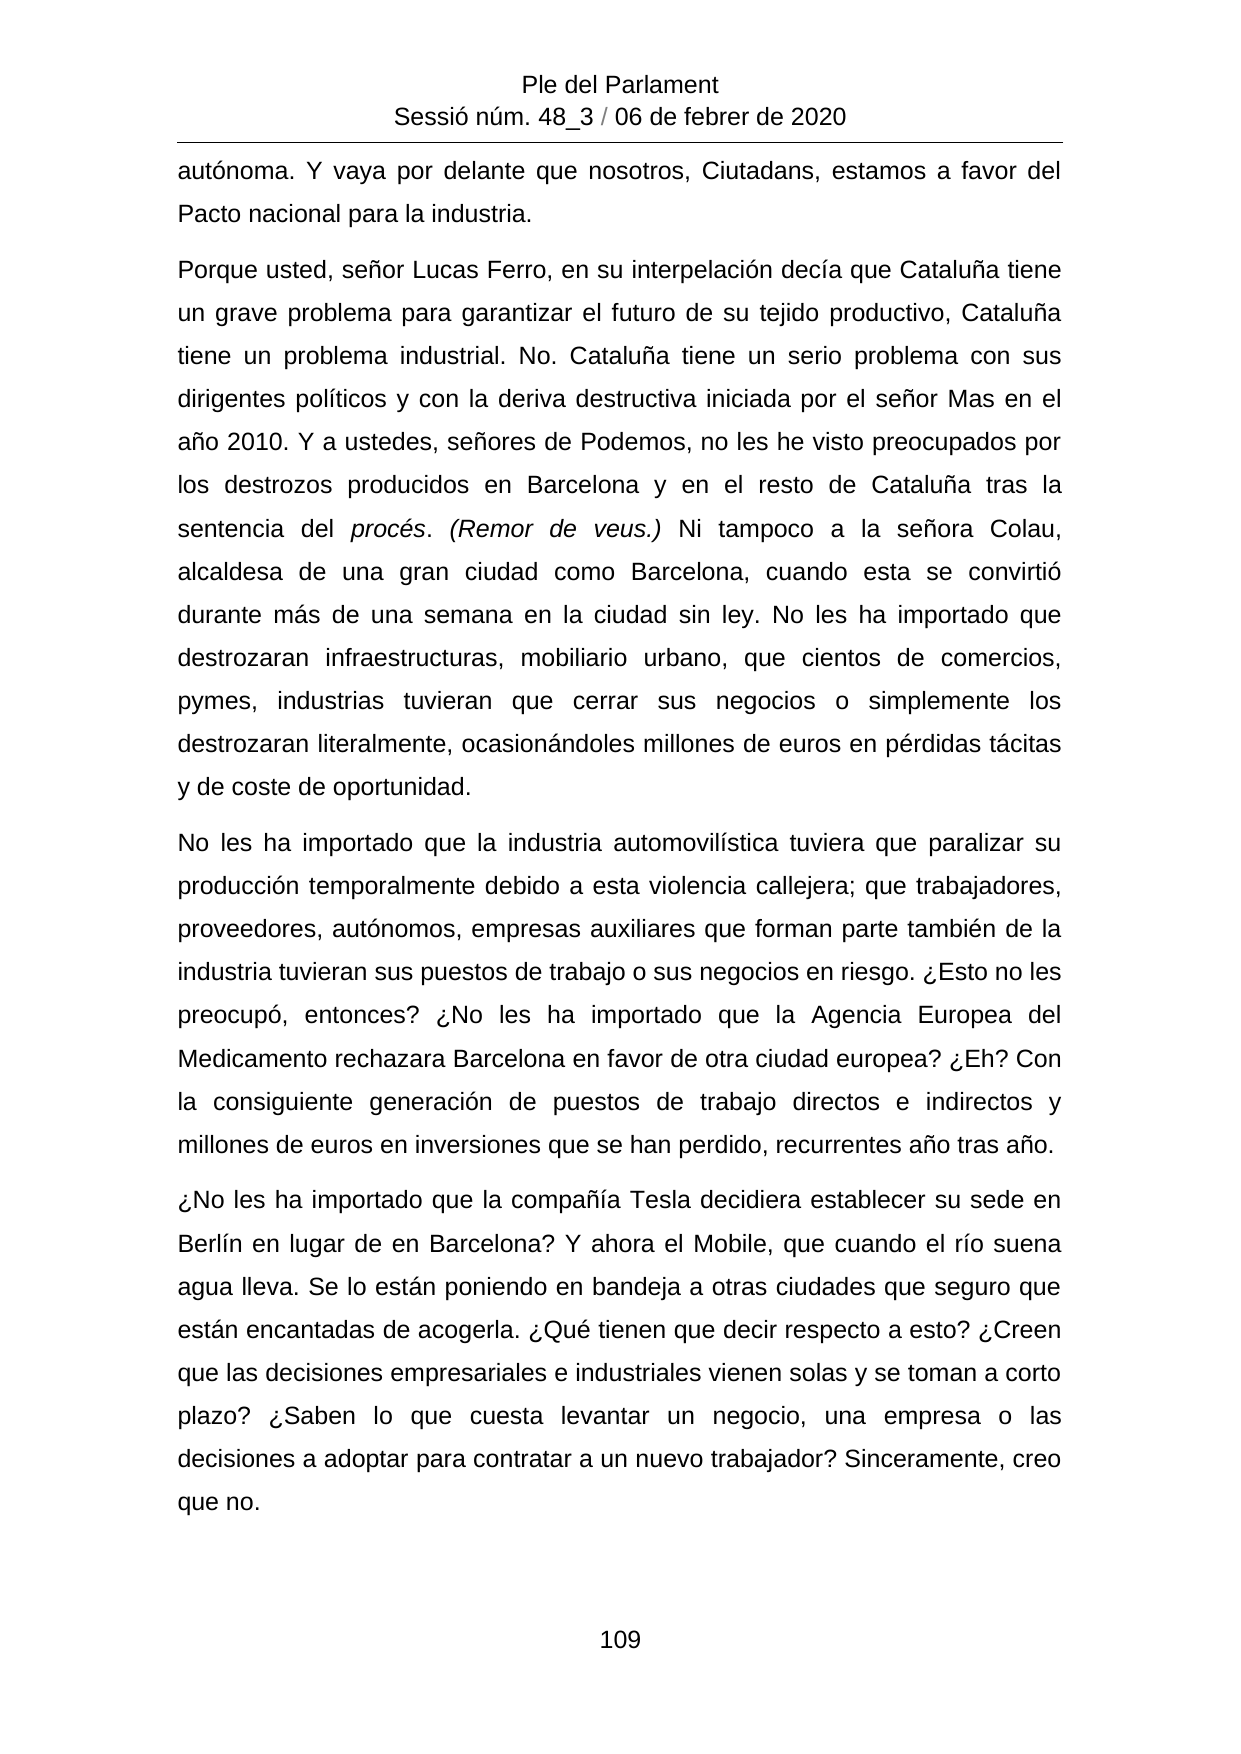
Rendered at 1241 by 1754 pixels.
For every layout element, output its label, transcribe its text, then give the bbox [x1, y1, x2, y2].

text ¿No les ha importado que la compañía Tesla decidiera establecer su sede en Berlín en lugar de en Barcelona? Y ahora el Mobile, que cuando el río suena agua lleva. Se lo están poniendo en bandeja a otras ciudades que seguro que están encantadas de acogerla. ¿Qué tienen que decir respecto a esto? ¿Creen que las decisiones empresariales e industriales vienen solas y se toman a corto plazo? ¿Saben lo que cuesta levantar un negocio, una empresa o las decisiones a adoptar para contratar a un nuevo trabajador? Sinceramente, creo que no. [177, 1185, 1063, 1516]
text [177, 156, 1063, 228]
text Porque usted, señor Lucas Ferro, en su interpelación decía que Cataluña tiene un grave problema para garantizar el futuro de su tejido productivo, Cataluña tiene un problema industrial. No. Cataluña tiene un serio problema con sus dirigentes políticos y con la deriva destructiva iniciada por el señor Mas en el año 2010. Y a ustedes, señores de Podemos, no les he visto preocupados por los destrozos producidos en Barcelona y en el resto de Cataluña tras la sentencia del procés. (Remor de veus.) Ni tampoco a la señora Colau, alcaldesa de una gran ciudad como Barcelona, cuando esta se convirtió durante más de una semana en la ciudad sin ley. No les ha importado que destrozaran infraestructuras, mobiliario urbano, que cientos de comercios, pymes, industrias tuvieran que cerrar sus negocios o simplemente los destrozaran literalmente, ocasionándoles millones de euros en pérdidas tácitas y de coste de oportunidad. [177, 255, 1063, 801]
text No les ha importado que la industria automovilística tuviera que paralizar su producción temporalmente debido a esta violencia callejera; que trabajadores, proveedores, autónomos, empresas auxiliares que forman parte también de la industria tuvieran sus puestos de trabajo o sus negocios en riesgo. ¿Esto no les preocupó, entonces? ¿No les ha importado que la Agencia Europea del Medicamento rechazara Barcelona en favor de otra ciudad europea? ¿Eh? Con la consiguiente generación de puestos de trabajo directos e indirectos y millones de euros en inversiones que se han perdido, recurrentes año tras año. [177, 828, 1063, 1158]
